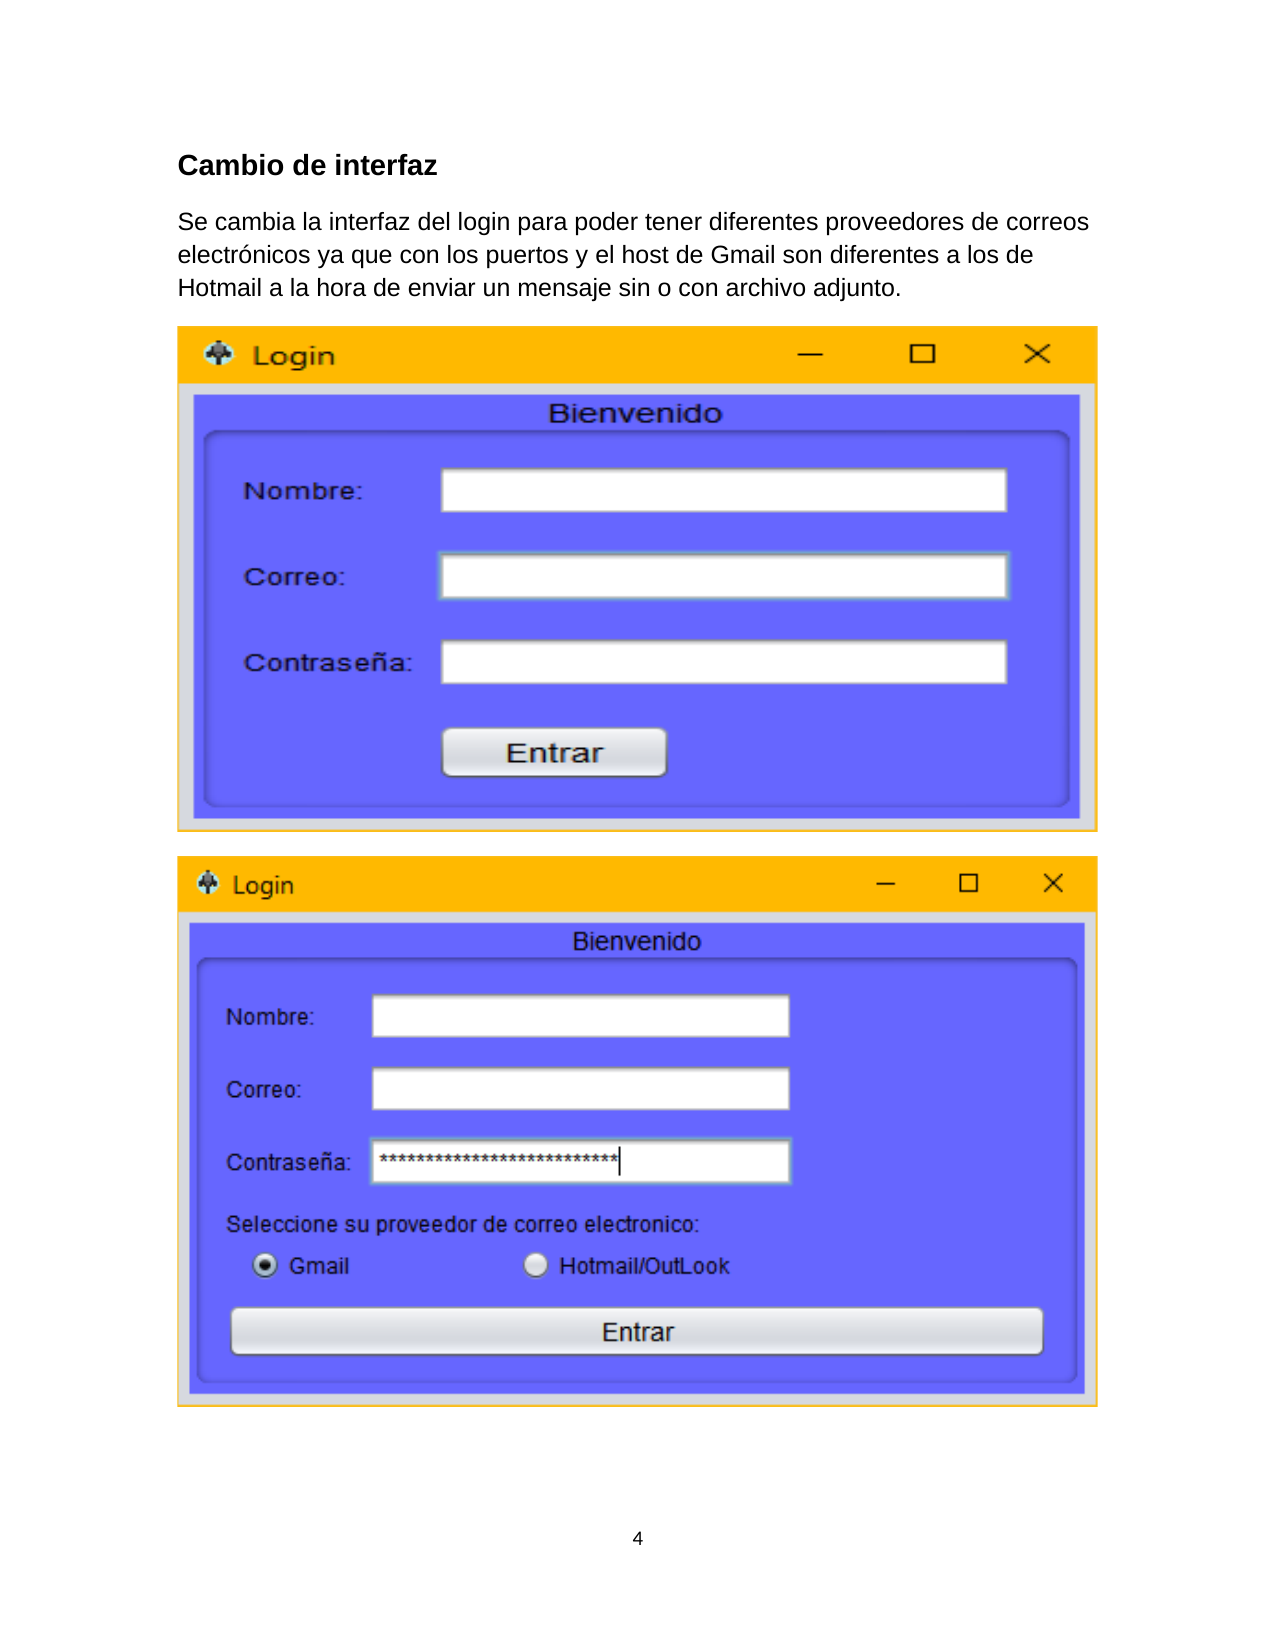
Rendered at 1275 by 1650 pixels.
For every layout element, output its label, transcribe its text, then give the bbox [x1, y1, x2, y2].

text Se cambia la interfaz del login para poder tener diferentes proveedores de correos electrónicos ya que con los puertos y el host de Gmail son diferentes a los de Hotmail a la hora de enviar un mensaje sin o con archivo adjunto. [177, 207, 1098, 302]
picture [177, 326, 1098, 832]
text Cambio de interfaz [177, 148, 1098, 181]
picture [177, 856, 1098, 1407]
